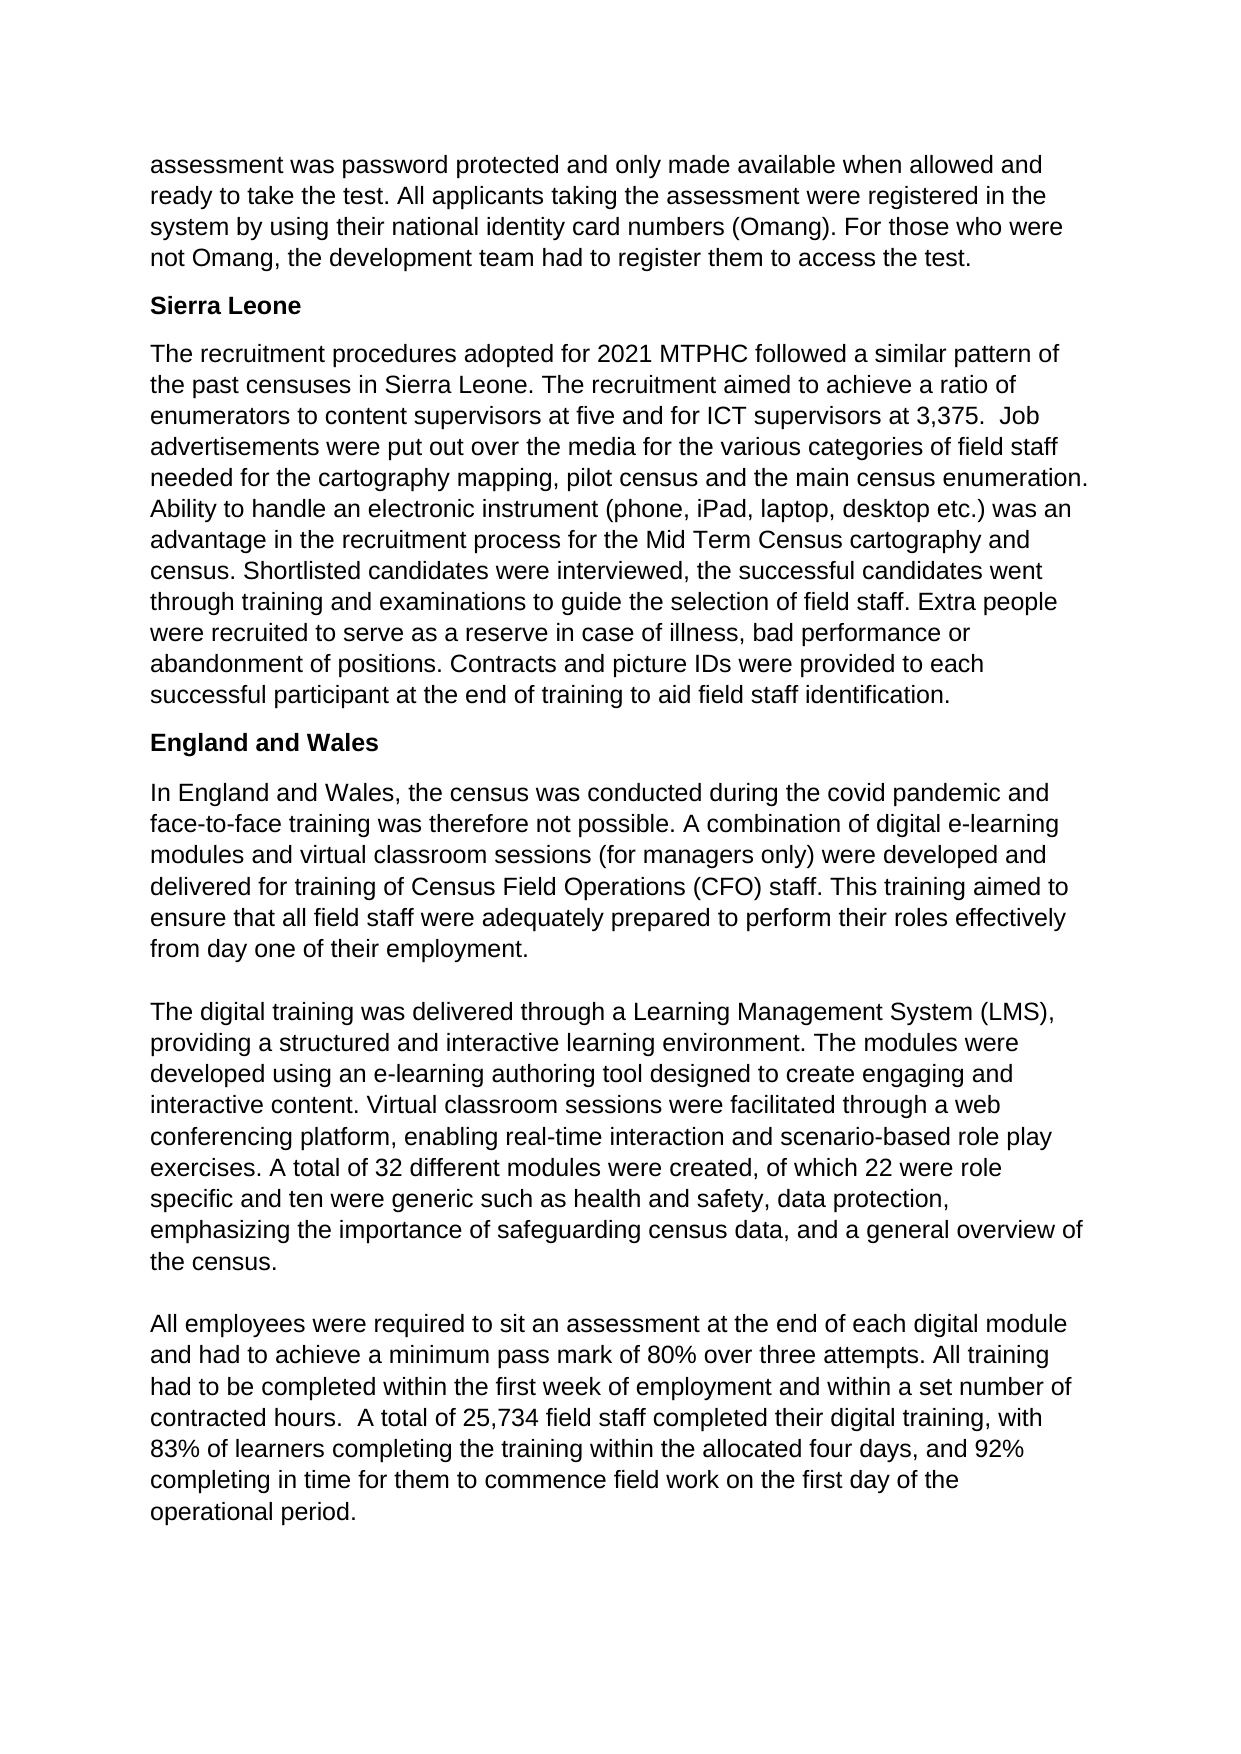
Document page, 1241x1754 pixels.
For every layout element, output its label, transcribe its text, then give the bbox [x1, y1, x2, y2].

text Sierra Leone [150, 291, 1090, 319]
text The recruitment procedures adopted for 2021 MTPHC followed a similar pattern of the past censuses in Sierra Leone. The recruitment aimed to achieve a ratio of enumerators to content supervisors at five and for ICT supervisors at 3,375. Job advertisements were put out over the media for the various categories of field staff needed for the cartography mapping, pilot census and the main census enumeration. Ability to handle an electronic instrument (phone, iPad, laptop, desktop etc.) was an advantage in the recruitment process for the Mid Term Census cartography and census. Shortlisted candidates were interviewed, the successful candidates went through training and examinations to guide the selection of field staff. Extra people were recruited to serve as a reserve in case of illness, bad performance or abandonment of positions. Contracts and picture IDs were provided to each successful participant at the end of training to aid field staff identification. [150, 338, 1090, 709]
text England and Wales [150, 728, 1090, 756]
text The digital training was delivered through a Learning Management System (LMS), providing a structured and interactive learning environment. The modules were developed using an e-learning authoring tool designed to create engaging and interactive content. Virtual classroom sessions were facilitated through a web conferencing platform, enabling real-time interaction and scenario-based role play exercises. A total of 32 different modules were created, of which 22 were role specific and ten were generic such as health and safety, data protection, emphasizing the importance of safeguarding census data, and a general overview of the census. [150, 994, 1090, 1275]
text In England and Wales, the census was conducted during the covid pandemic and face-to-face training was therefore not possible. A combination of digital e-learning modules and virtual classroom sessions (for managers only) were developed and delivered for training of Census Field Operations (CFO) staff. This training aimed to ensure that all field staff were adequately prepared to perform their roles effectively from day one of their employment. [150, 775, 1090, 963]
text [150, 150, 1090, 272]
text All employees were required to sit an assessment at the end of each digital module and had to achieve a minimum pass mark of 80% over three attempts. All training had to be completed within the first week of employment and within a set number of contracted hours. A total of 25,734 field staff completed their digital training, with 83% of learners completing the training within the allocated four days, and 92% completing in time for them to commence field work on the first day of the operational period. [150, 1307, 1090, 1525]
